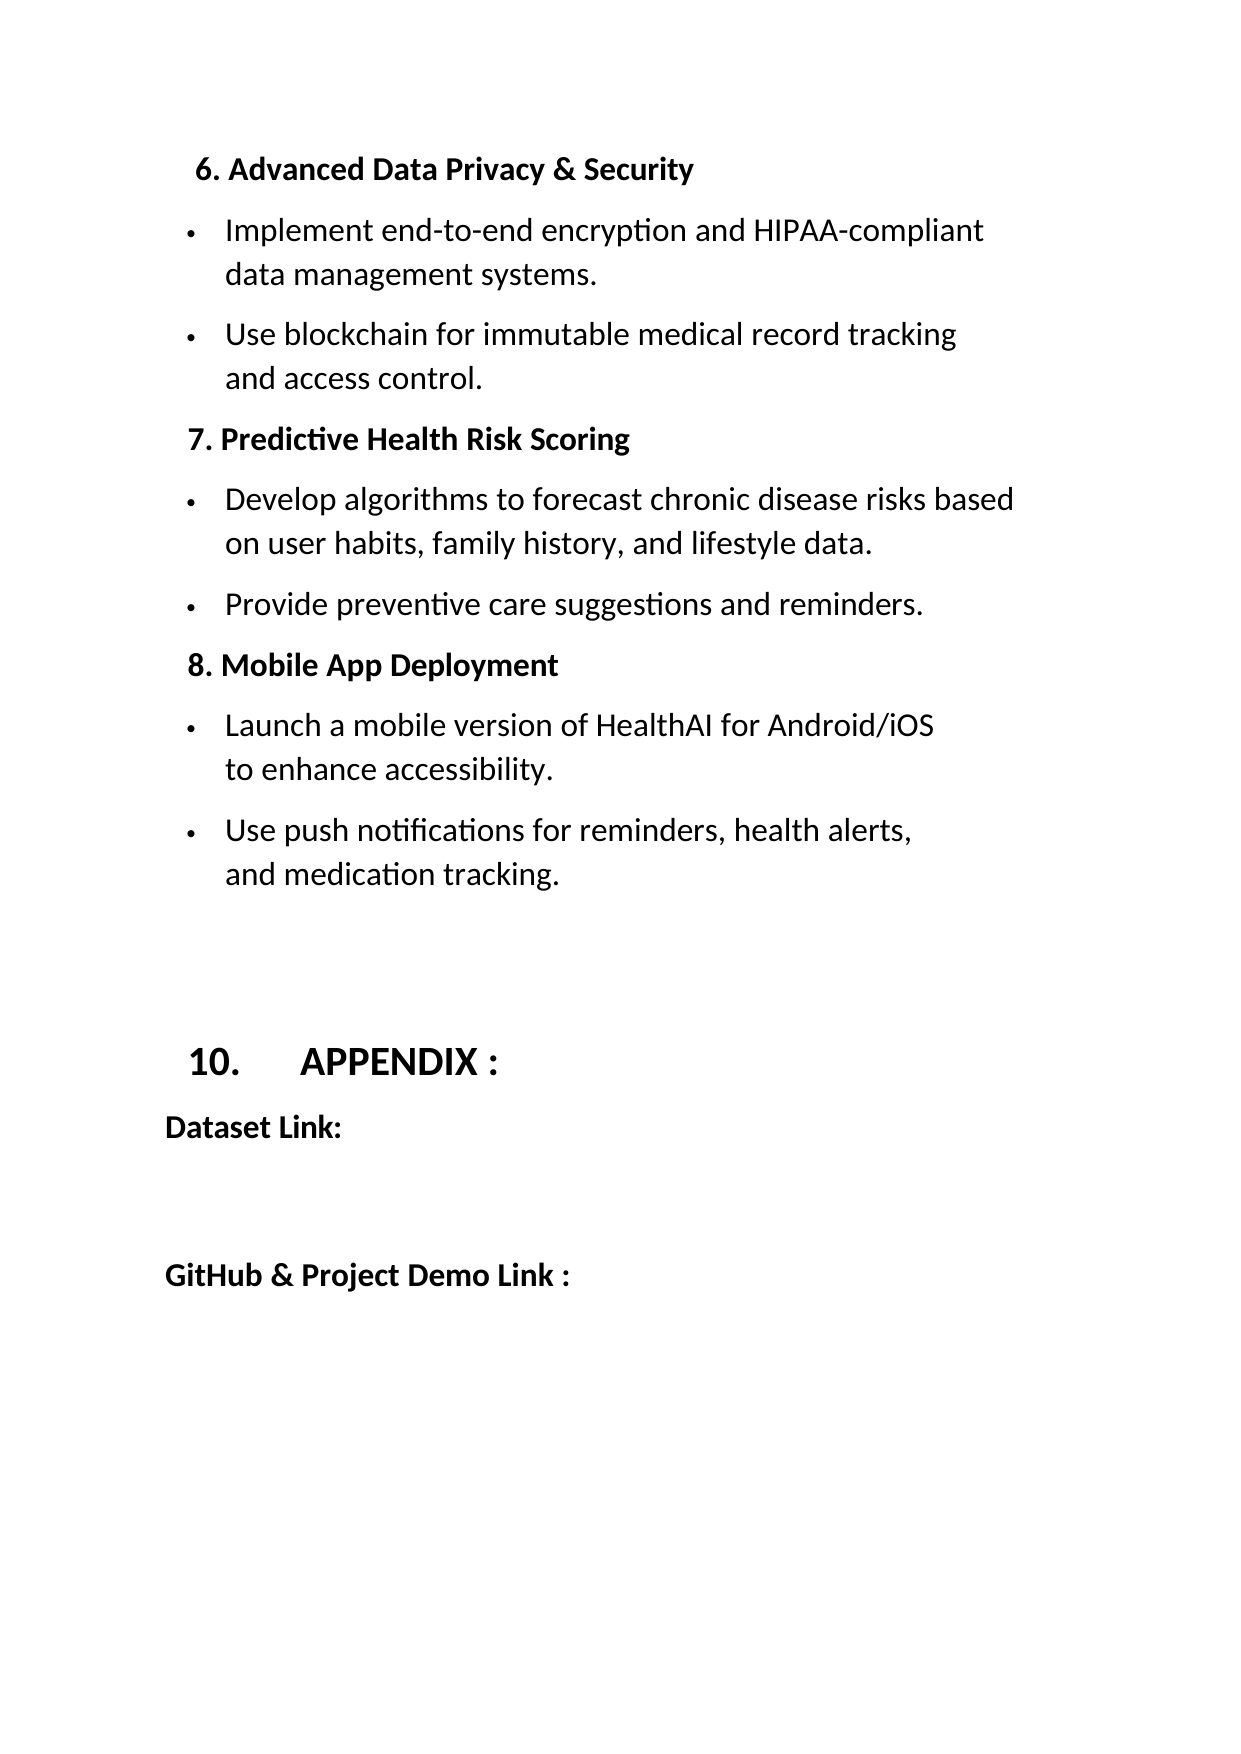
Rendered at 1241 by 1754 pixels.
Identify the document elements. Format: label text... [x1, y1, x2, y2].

subtitle Mobile App Deployment [187, 644, 1128, 684]
list Use push notifications for reminders, health alerts, and medication tracking. [187, 809, 968, 893]
subtitle APPENDIX : [187, 1035, 1128, 1086]
list Provide preventive care suggestions and reminders. [187, 583, 1128, 623]
list Launch a mobile version of HealthAI for Android/iOS to enhance accessibility. [187, 704, 968, 789]
text GitHub & Project Demo Link : [165, 1254, 1128, 1295]
list Implement end-to-end encryption and HIPAA-compliant data management systems. [187, 209, 1048, 293]
subtitle Predictive Health Risk Scoring [187, 418, 1128, 458]
text Dataset Link: [165, 1106, 1128, 1147]
subtitle Advanced Data Privacy & Security [195, 148, 1128, 189]
list Use blockchain for immutable medical record tracking and access control. [187, 313, 1011, 398]
list Develop algorithms to forecast chronic disease risks based on user habits, family history, and lifestyle data. [187, 478, 1053, 563]
